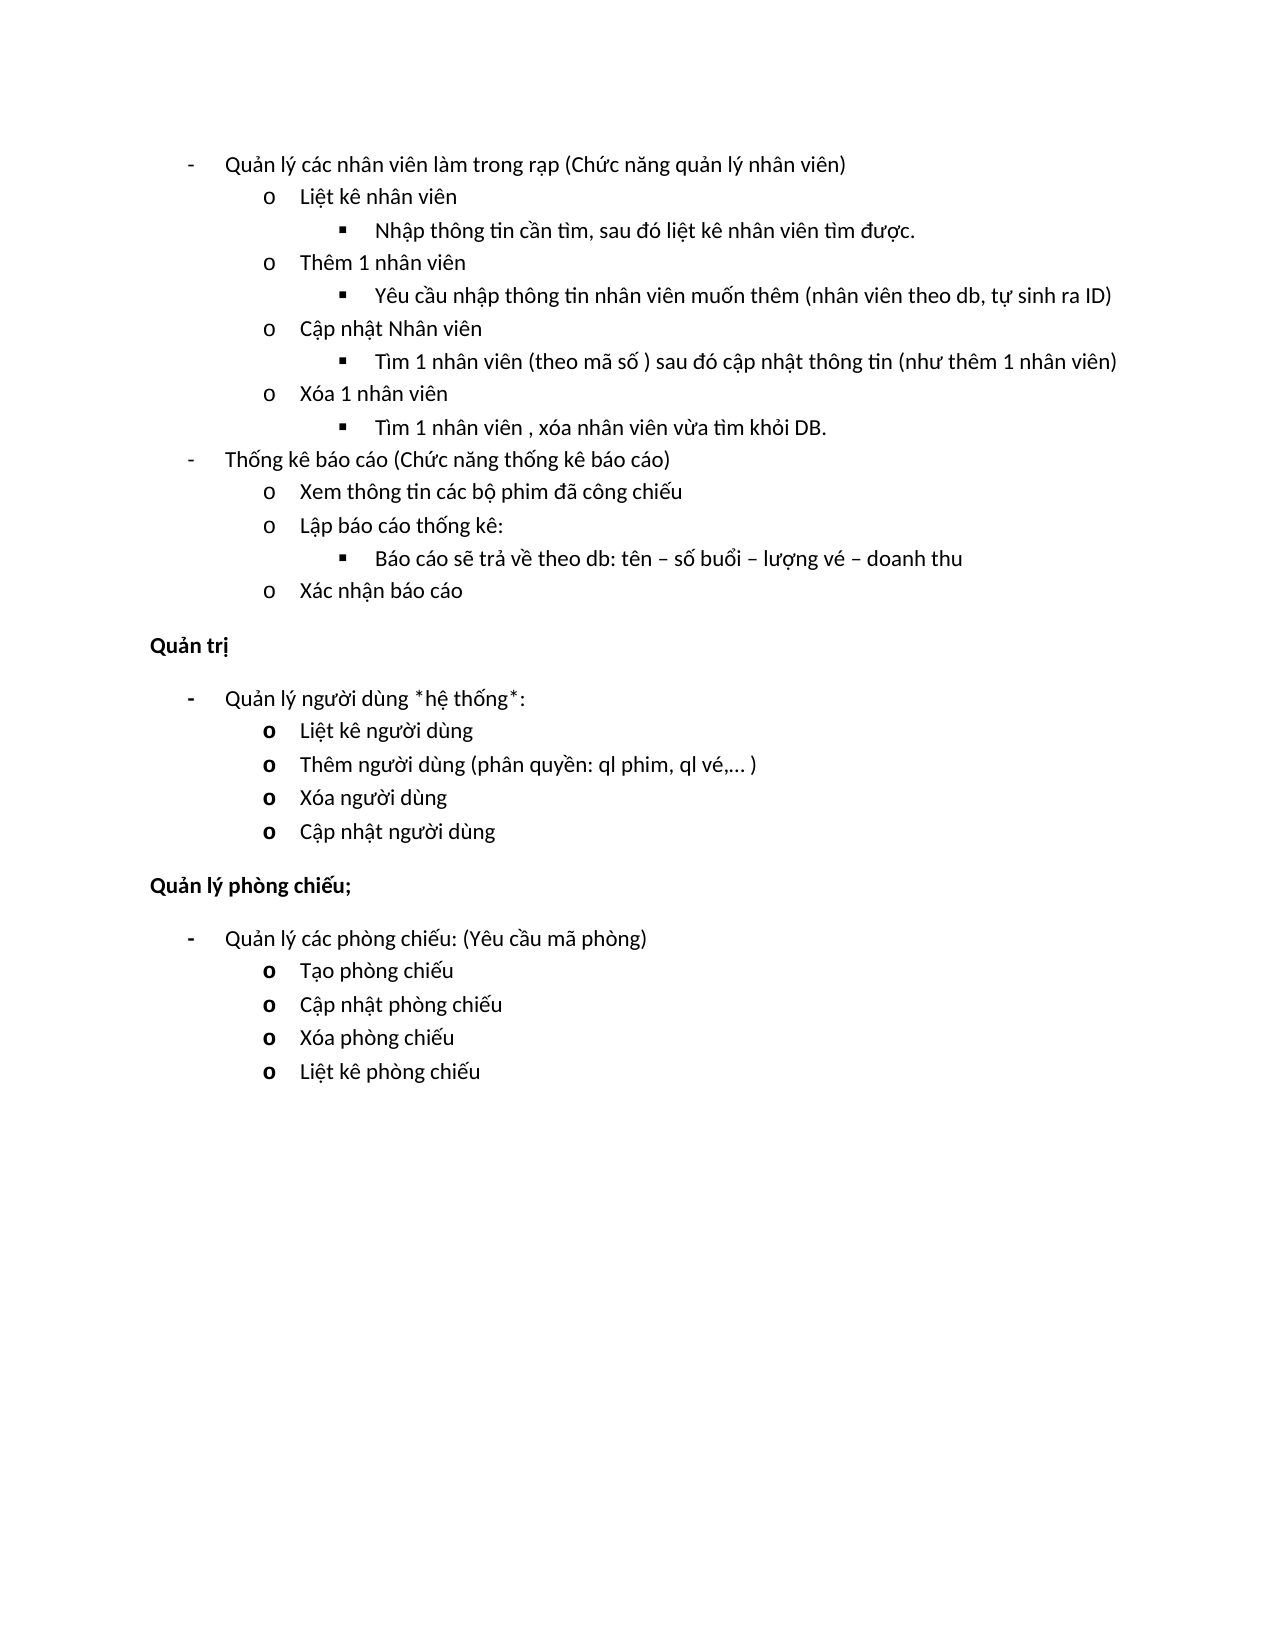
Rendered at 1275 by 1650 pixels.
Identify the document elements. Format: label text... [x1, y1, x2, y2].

list Cập nhật phòng chiếu [262, 990, 1125, 1019]
list Liệt kê phòng chiếu [262, 1057, 1125, 1086]
list Thêm 1 nhân viên [262, 248, 1125, 277]
list Liệt kê người dùng [262, 716, 1125, 745]
list Thống kê báo cáo (Chức năng thống kê báo cáo) [187, 445, 1125, 473]
list Xóa người dùng [262, 783, 1125, 812]
list Lập báo cáo thống kê: [262, 511, 1125, 540]
list Thêm người dùng (phân quyền: ql phim, ql vé,… ) [262, 750, 1125, 779]
list Xem thông tin các bộ phim đã công chiếu [262, 477, 1125, 506]
list Quản lý người dùng *hệ thống*: [187, 684, 1125, 712]
list Xác nhận báo cáo [262, 577, 1125, 606]
text Quản trị [150, 631, 1125, 659]
list Báo cáo sẽ trả về theo db: tên – số buổi – lượng vé – doanh thu [337, 544, 1125, 572]
list Quản lý các phòng chiếu: (Yêu cầu mã phòng) [187, 924, 1125, 952]
list Xóa phòng chiếu [262, 1023, 1125, 1053]
text Quản lý phòng chiếu; [150, 871, 1125, 899]
list Tạo phòng chiếu [262, 956, 1125, 986]
list Cập nhật người dùng [262, 817, 1125, 846]
list Tìm 1 nhân viên (theo mã số ) sau đó cập nhật thông tin (như thêm 1 nhân viên) [337, 347, 1125, 375]
list Quản lý các nhân viên làm trong rạp (Chức năng quản lý nhân viên) [187, 150, 1125, 178]
list Nhập thông tin cần tìm, sau đó liệt kê nhân viên tìm được. [337, 216, 1125, 244]
list Liệt kê nhân viên [262, 182, 1125, 211]
list Xóa 1 nhân viên [262, 379, 1125, 408]
list Tìm 1 nhân viên , xóa nhân viên vừa tìm khỏi DB. [337, 413, 1125, 441]
list Cập nhật Nhân viên [262, 314, 1125, 343]
list Yêu cầu nhập thông tin nhân viên muốn thêm (nhân viên theo db, tự sinh ra ID) [337, 281, 1125, 309]
